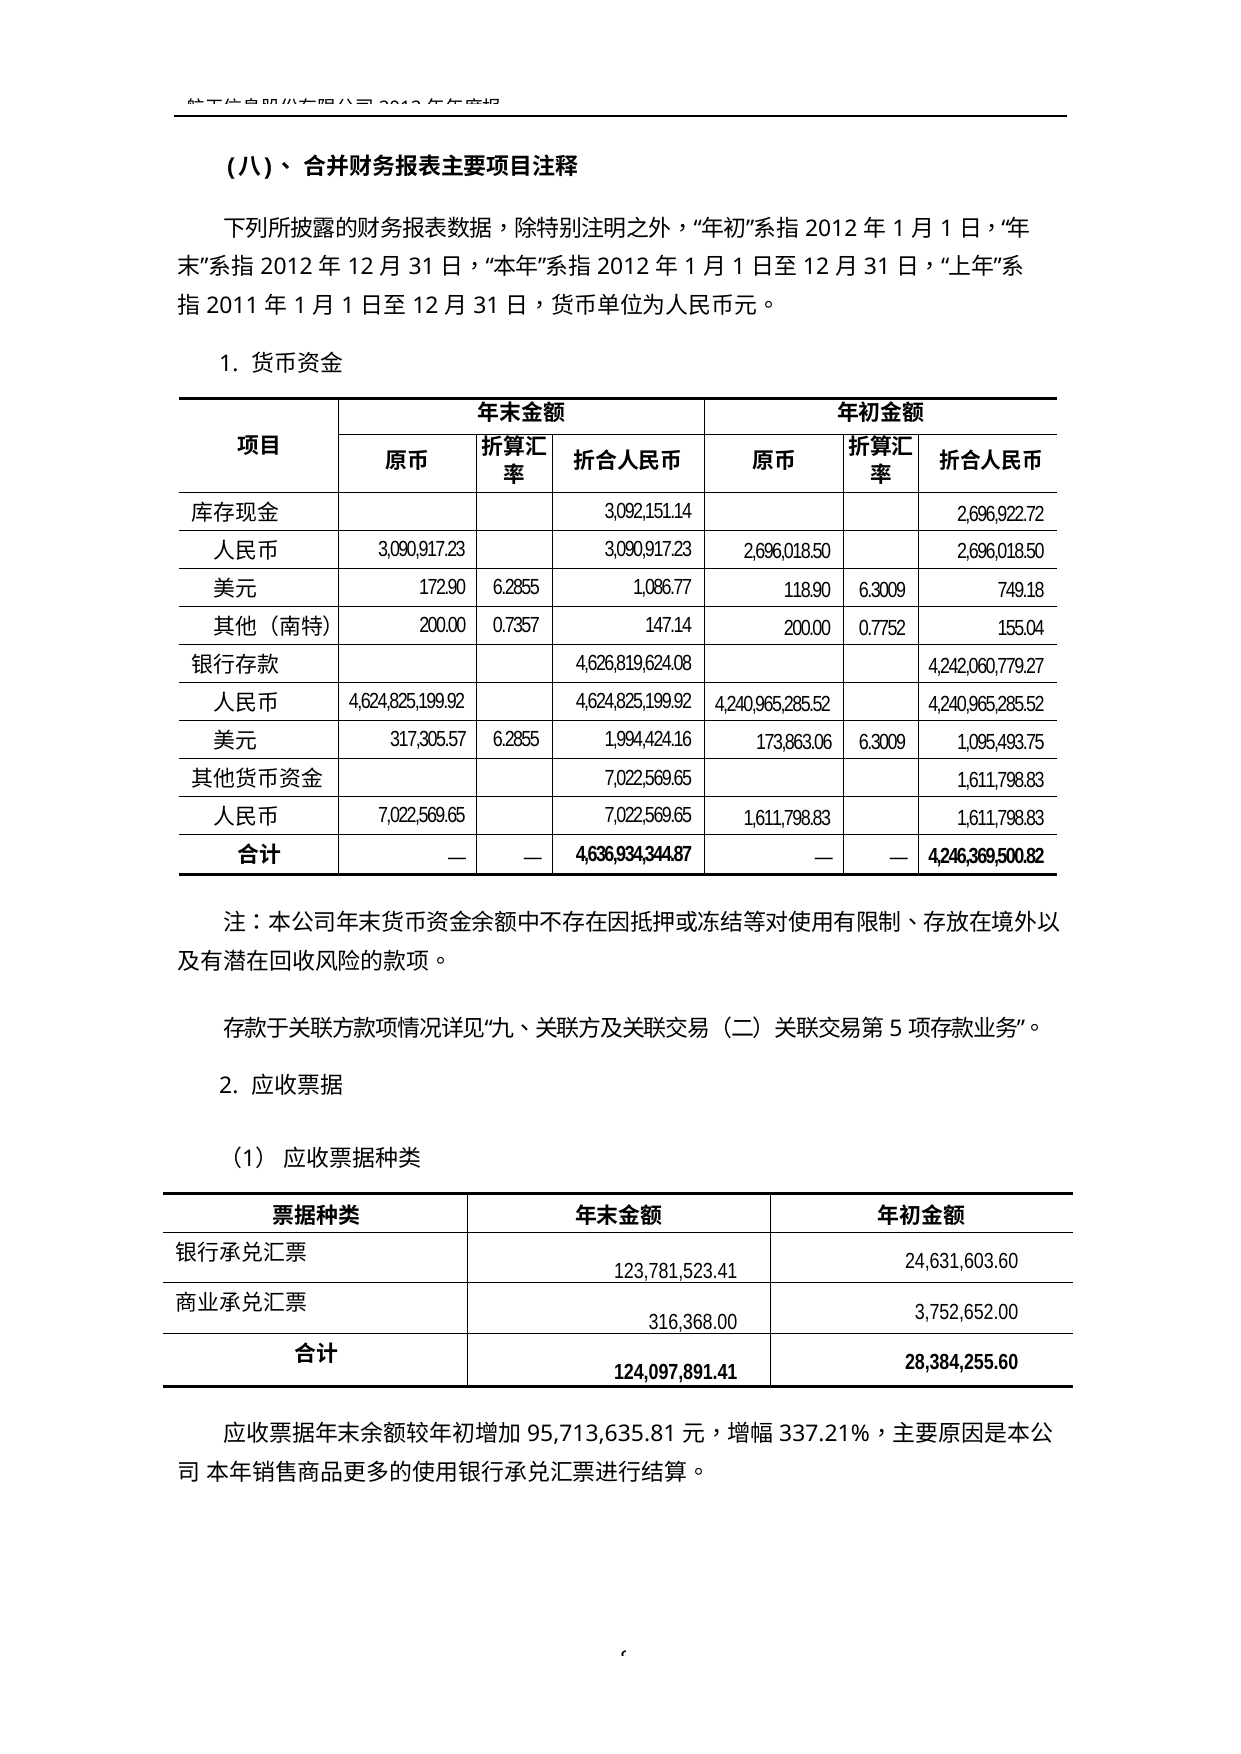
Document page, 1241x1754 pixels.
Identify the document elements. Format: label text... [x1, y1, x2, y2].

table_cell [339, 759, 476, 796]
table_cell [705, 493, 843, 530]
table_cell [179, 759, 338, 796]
text 末”系指 2012 年 12 月 31 日，“本年”系指 2012 年 1 月 1 日至 12 月 31 日，“上年”系 [177, 250, 1075, 281]
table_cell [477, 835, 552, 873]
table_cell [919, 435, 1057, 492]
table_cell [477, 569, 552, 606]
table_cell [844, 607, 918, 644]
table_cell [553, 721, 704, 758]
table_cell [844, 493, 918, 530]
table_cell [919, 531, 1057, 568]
text （1） 应收票据种类 [219, 1142, 1075, 1173]
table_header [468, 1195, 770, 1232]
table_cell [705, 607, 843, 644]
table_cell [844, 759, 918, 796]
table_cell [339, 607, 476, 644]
text 应收票据年末余额较年初增加 95,713,635.81 元，增幅 337.21%，主要原因是本公司 本年销售商品更多的使用银行承兑汇票进行结算。 [177, 1417, 1064, 1488]
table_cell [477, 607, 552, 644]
text 存款于关联方款项情况详见“九、关联方及关联交易（二）关联交易第 5 项存款业务”。 [223, 1012, 1088, 1043]
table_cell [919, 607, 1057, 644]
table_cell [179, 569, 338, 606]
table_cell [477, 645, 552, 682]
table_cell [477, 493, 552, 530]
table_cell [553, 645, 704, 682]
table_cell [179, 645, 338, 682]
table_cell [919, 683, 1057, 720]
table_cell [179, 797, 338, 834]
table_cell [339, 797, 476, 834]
text 注：本公司年末货币资金余额中不存在因抵押或冻结等对使用有限制、存放在境外以 及有潜在回收风险的款项。 [177, 906, 1075, 976]
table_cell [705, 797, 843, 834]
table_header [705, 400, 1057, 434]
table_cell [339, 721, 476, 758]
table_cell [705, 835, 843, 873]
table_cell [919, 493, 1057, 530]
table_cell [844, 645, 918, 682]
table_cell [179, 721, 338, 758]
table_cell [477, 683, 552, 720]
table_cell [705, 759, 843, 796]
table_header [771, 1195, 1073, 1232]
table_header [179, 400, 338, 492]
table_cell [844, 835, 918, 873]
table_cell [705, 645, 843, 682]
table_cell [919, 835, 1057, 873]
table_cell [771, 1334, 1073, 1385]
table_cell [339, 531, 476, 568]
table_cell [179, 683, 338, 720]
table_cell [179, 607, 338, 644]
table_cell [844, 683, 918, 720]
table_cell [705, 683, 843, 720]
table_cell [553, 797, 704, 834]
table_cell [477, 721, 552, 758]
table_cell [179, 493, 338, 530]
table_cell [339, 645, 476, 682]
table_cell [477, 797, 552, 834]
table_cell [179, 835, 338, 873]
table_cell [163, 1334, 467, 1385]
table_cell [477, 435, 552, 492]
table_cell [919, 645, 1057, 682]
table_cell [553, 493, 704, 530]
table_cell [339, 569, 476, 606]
text 1. 货币资金 [219, 347, 1075, 378]
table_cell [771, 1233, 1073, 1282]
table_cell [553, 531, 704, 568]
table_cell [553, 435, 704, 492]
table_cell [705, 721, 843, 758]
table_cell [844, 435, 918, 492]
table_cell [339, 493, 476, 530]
text 2. 应收票据 [219, 1069, 1075, 1101]
text 下列所披露的财务报表数据，除特别注明之外，“年初”系指 2012 年 1 月 1 日，“年 [223, 211, 1075, 243]
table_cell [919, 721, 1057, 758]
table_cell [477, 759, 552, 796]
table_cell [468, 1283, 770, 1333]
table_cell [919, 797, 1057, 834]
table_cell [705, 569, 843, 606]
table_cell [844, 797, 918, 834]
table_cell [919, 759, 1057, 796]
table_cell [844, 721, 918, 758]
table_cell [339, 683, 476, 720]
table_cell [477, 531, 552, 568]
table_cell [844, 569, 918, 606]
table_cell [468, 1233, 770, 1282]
subtitle (八)、 合并财务报表主要项目注释 [224, 150, 1075, 181]
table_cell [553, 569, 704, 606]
text 指 2011 年 1 月 1 日至 12 月 31 日，货币单位为人民币元。 [177, 289, 1075, 320]
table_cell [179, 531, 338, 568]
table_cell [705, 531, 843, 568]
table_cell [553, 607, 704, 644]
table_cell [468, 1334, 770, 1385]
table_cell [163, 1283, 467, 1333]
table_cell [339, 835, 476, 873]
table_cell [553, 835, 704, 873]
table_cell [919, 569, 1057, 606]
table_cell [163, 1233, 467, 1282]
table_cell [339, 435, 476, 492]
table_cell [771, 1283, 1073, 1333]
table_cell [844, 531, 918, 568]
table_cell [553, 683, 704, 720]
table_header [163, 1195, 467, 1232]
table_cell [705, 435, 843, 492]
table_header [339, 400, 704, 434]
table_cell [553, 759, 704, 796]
